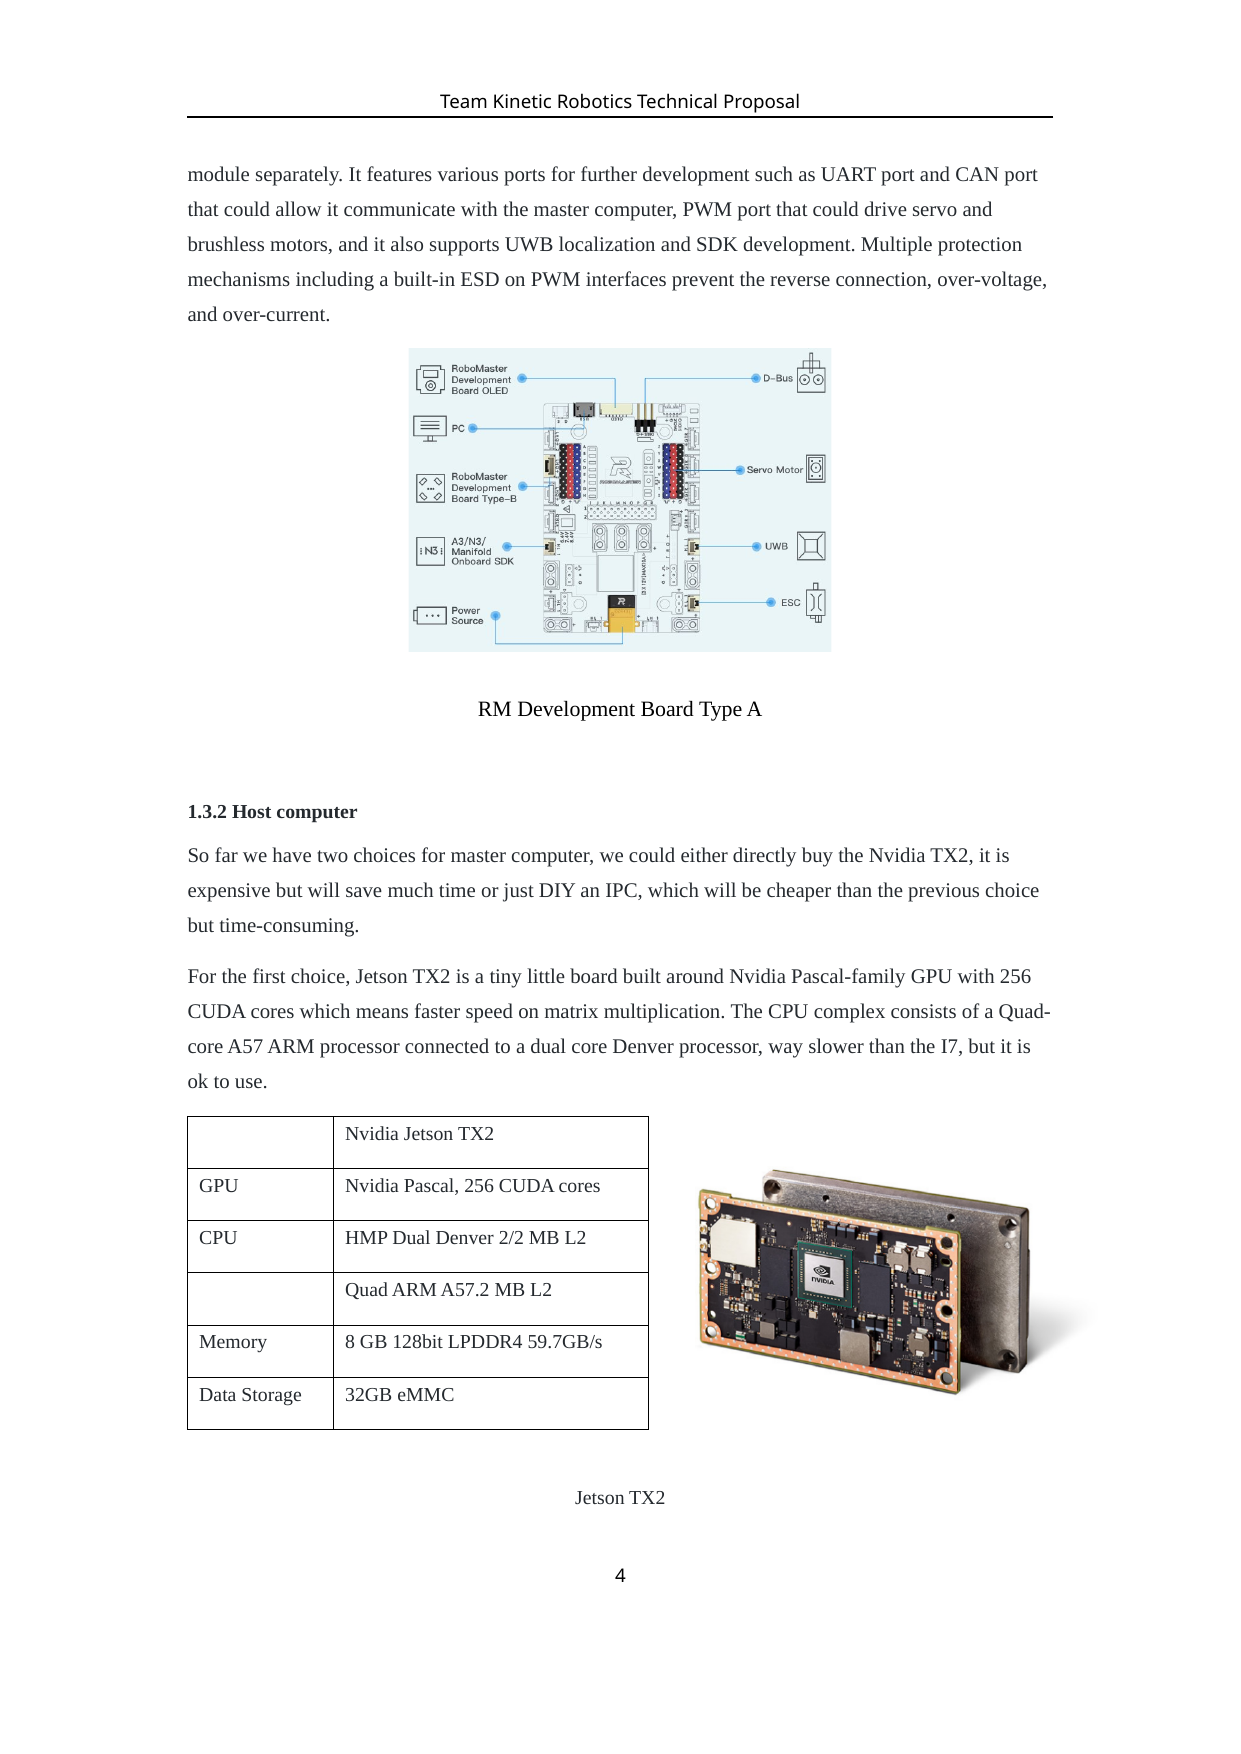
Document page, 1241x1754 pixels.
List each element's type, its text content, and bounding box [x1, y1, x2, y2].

subtitle 1.3.2 Host computer [187, 795, 1053, 827]
table_cell HMP Dual Denver 2/2 MB L2 [334, 1221, 648, 1272]
table_cell 8 GB 128bit LPDDR4 59.7GB/s [334, 1326, 648, 1377]
table_cell GPU [188, 1169, 333, 1220]
text So far we have two choices for master computer, we could either directly buy the Nvidia TX2, it is expensive but will save much time or just DIY an IPC, which will be cheaper than the previous choice but time-consuming. [187, 839, 1053, 941]
table_header [188, 1117, 333, 1168]
table_cell Data Storage [188, 1378, 333, 1429]
table_cell Nvidia Pascal, 256 CUDA cores [334, 1169, 648, 1220]
table_cell CPU [188, 1221, 333, 1272]
table_cell Memory [188, 1326, 333, 1377]
text RM Development Board Type A [187, 692, 1053, 725]
picture [695, 1156, 1099, 1402]
text Jetson TX2 [187, 1481, 1053, 1513]
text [187, 157, 1053, 330]
text For the first choice, Jetson TX2 is a tiny little board built around Nvidia Pascal-family GPU with 256 CUDA cores which means faster speed on matrix multiplication. The CPU complex consists of a Quad-core A57 ARM processor connected to a dual core Denver processor, way slower than the I7, but it is ok to use. [187, 960, 1053, 1097]
table_cell Quad ARM A57.2 MB L2 [334, 1273, 648, 1324]
table_cell 32GB eMMC [334, 1378, 648, 1429]
picture [408, 348, 832, 652]
table_header Nvidia Jetson TX2 [334, 1117, 648, 1168]
table_cell [188, 1273, 333, 1324]
